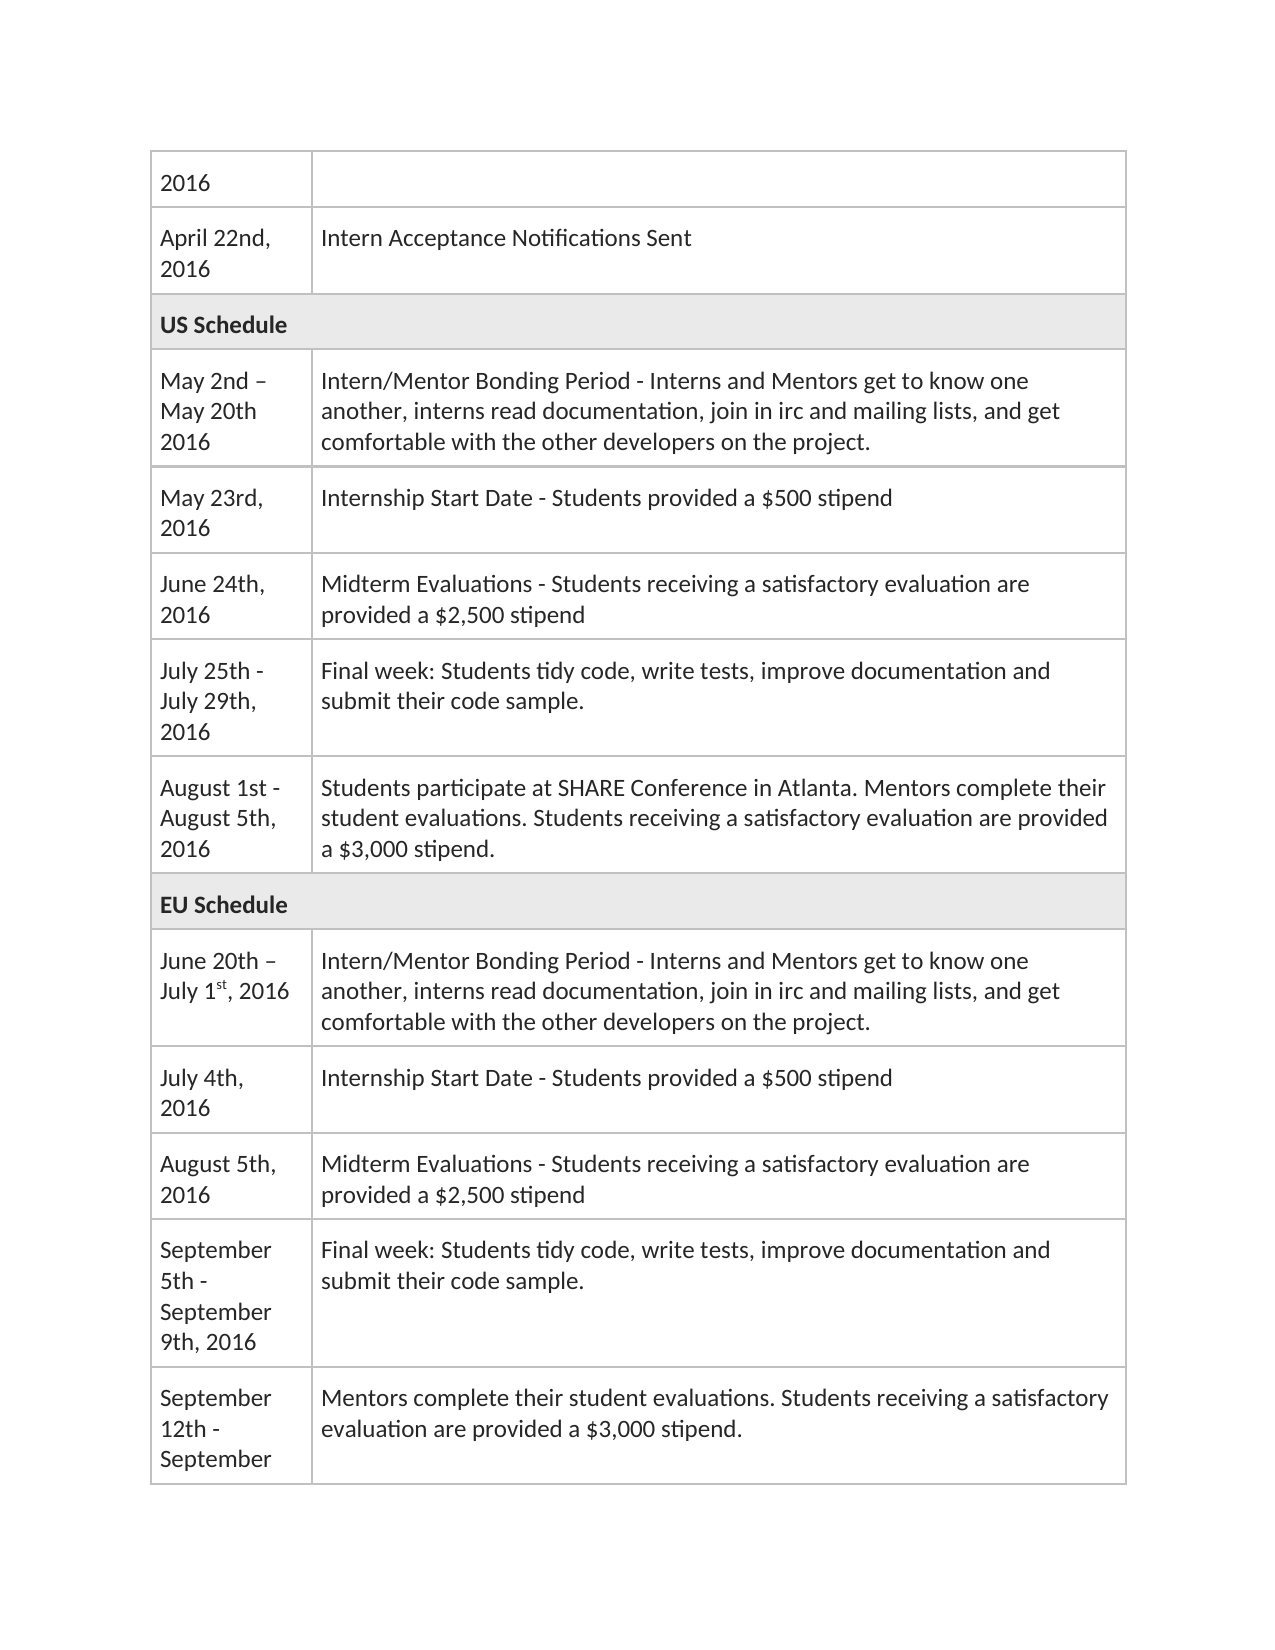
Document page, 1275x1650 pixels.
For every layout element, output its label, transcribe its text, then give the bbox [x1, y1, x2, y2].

table_cell Internship Start Date - Students provided a $500 stipend [313, 468, 1125, 552]
table_cell August 5th, 2016 [152, 1134, 311, 1218]
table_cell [313, 1368, 1125, 1482]
table_cell Midterm Evaluations - Students receiving a satisfactory evaluation are provided a $2,500 stipend [313, 1134, 1125, 1218]
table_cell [152, 1368, 311, 1482]
table_cell EU Schedule [152, 874, 1125, 928]
table_cell June 20th – July 1st, 2016 [152, 930, 311, 1045]
table_cell Final week: Students tidy code, write tests, improve documentation and submit their code sample. [313, 1220, 1125, 1366]
table_cell September 5th - September 9th, 2016 [152, 1220, 311, 1366]
table_cell May 2nd – May 20th 2016 [152, 350, 311, 465]
table_cell Intern/Mentor Bonding Period - Interns and Mentors get to know one another, interns read documentation, join in irc and mailing lists, and get comfortable with the other developers on the project. [313, 350, 1125, 465]
table_cell Internship Start Date - Students provided a $500 stipend [313, 1047, 1125, 1132]
table_cell June 24th, 2016 [152, 554, 311, 638]
table_cell July 25th - July 29th, 2016 [152, 640, 311, 755]
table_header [313, 152, 1125, 206]
table_cell Final week: Students tidy code, write tests, improve documentation and submit their code sample. [313, 640, 1125, 755]
table_cell US Schedule [152, 295, 1125, 348]
table_cell Students participate at SHARE Conference in Atlanta. Mentors complete their student evaluations. Students receiving a satisfactory evaluation are provided a $3,000 stipend. [313, 757, 1125, 872]
table_cell August 1st - August 5th, 2016 [152, 757, 311, 872]
table_cell May 23rd, 2016 [152, 468, 311, 552]
table_cell Midterm Evaluations - Students receiving a satisfactory evaluation are provided a $2,500 stipend [313, 554, 1125, 638]
table_cell April 22nd, 2016 [152, 208, 311, 292]
table_header March 25th, 2016 [152, 152, 311, 206]
table_cell Intern/Mentor Bonding Period - Interns and Mentors get to know one another, interns read documentation, join in irc and mailing lists, and get comfortable with the other developers on the project. [313, 930, 1125, 1045]
table_cell July 4th, 2016 [152, 1047, 311, 1132]
table_cell Intern Acceptance Notifications Sent [313, 208, 1125, 292]
